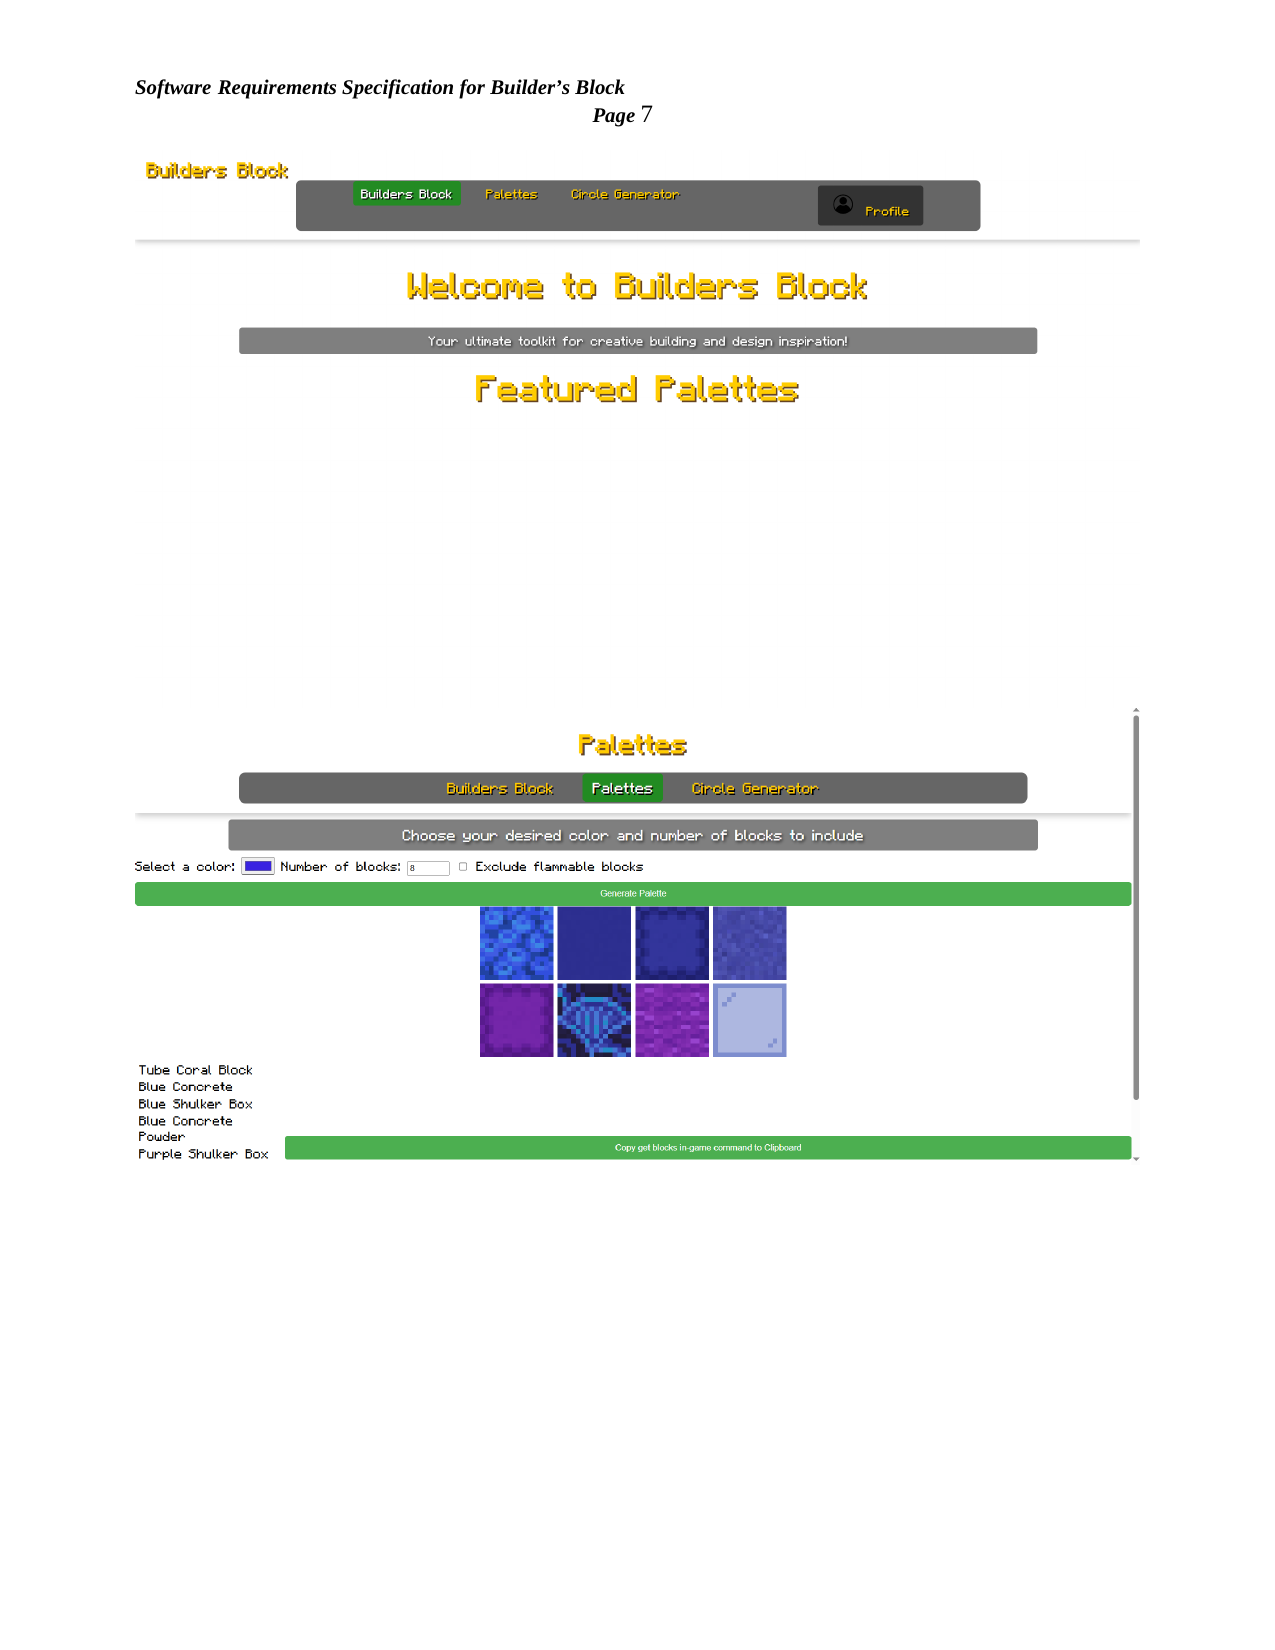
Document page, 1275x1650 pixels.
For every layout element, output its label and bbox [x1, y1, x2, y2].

picture [135, 150, 1140, 1165]
